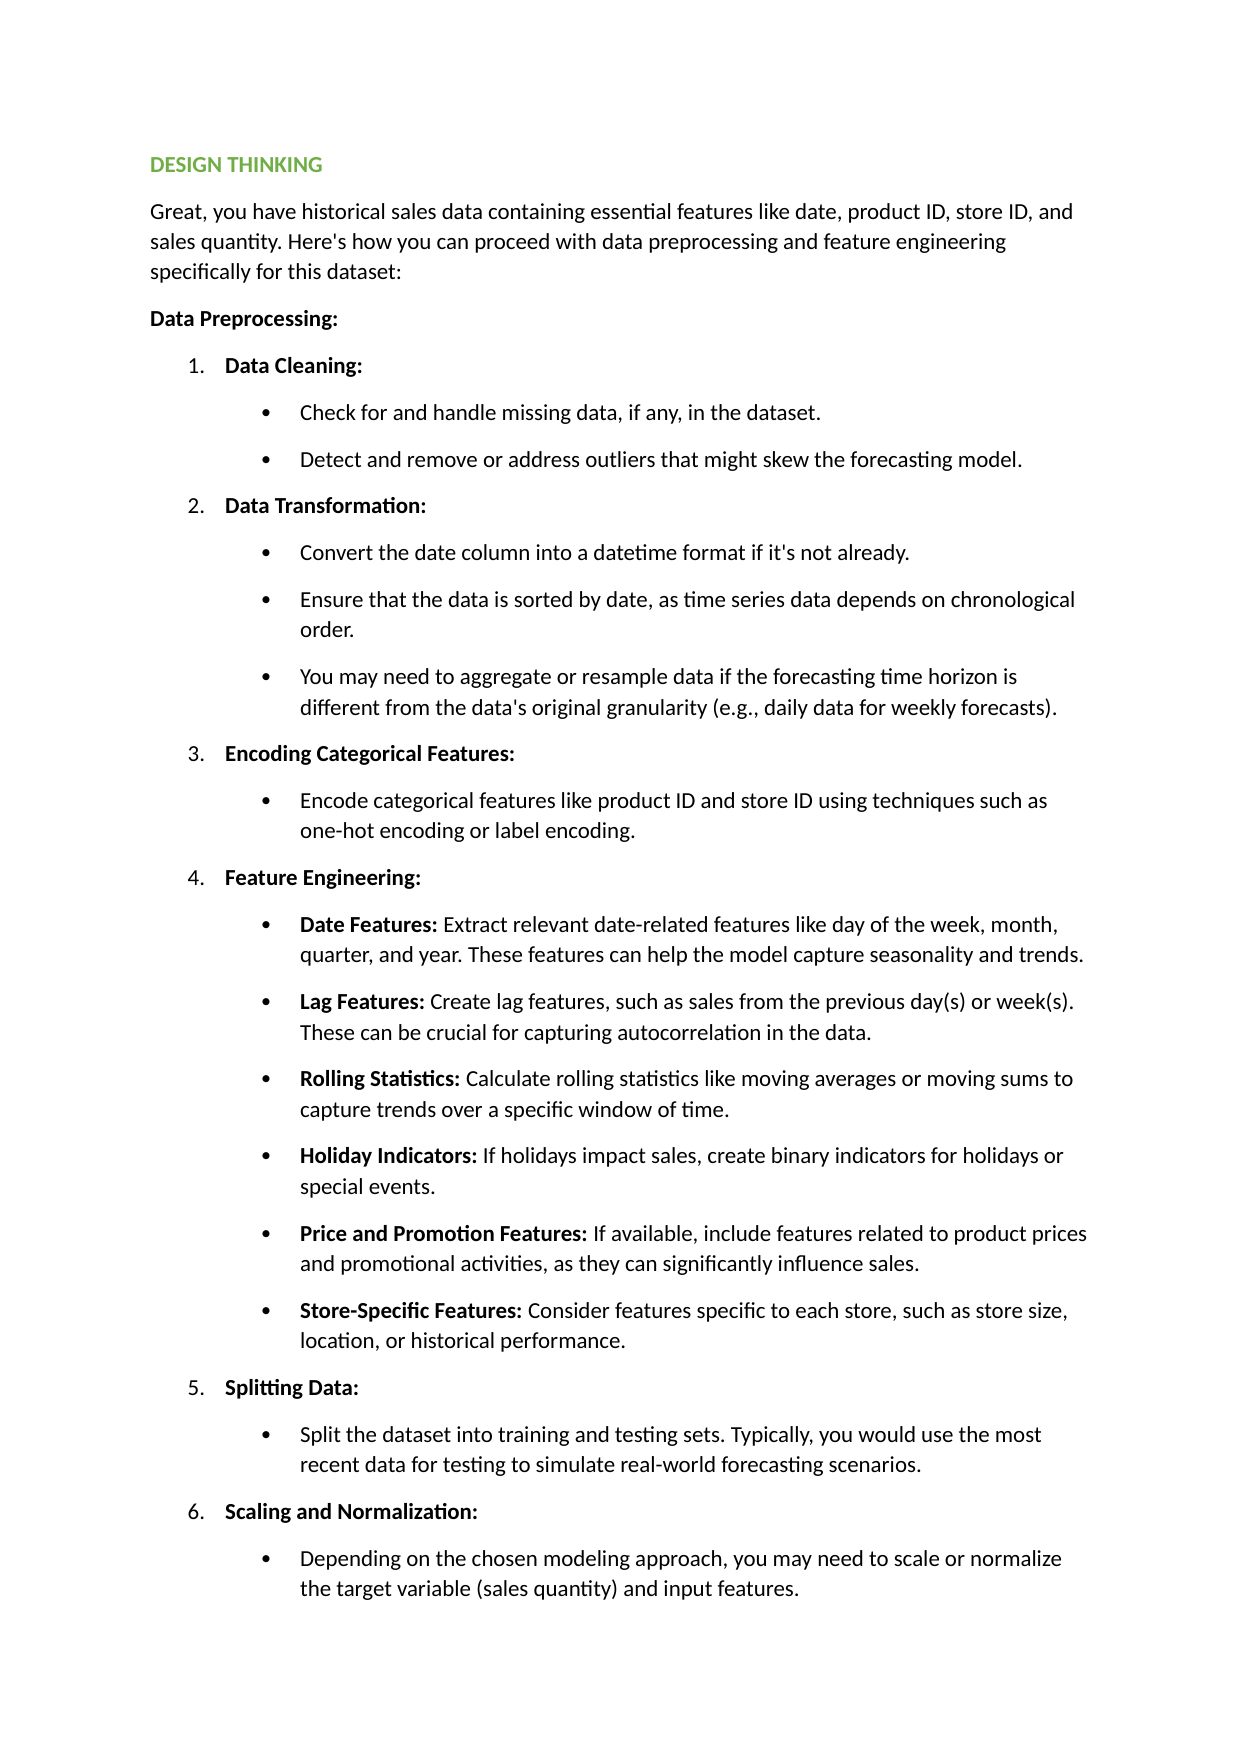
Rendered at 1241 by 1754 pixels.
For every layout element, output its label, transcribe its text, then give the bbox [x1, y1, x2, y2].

list Scaling and Normalization: [187, 1497, 1090, 1525]
list Rolling Statistics: Calculate rolling statistics like moving averages or moving sums to capture trends over a specific window of time. [262, 1064, 1090, 1123]
text DESIGN THINKING [150, 150, 1090, 178]
text Great, you have historical sales data containing essential features like date, product ID, store ID, and sales quantity. Here's how you can proceed with data preprocessing and feature engineering specifically for this dataset: [150, 197, 1090, 285]
list Encode categorical features like product ID and store ID using techniques such as one-hot encoding or label encoding. [262, 786, 1090, 845]
list Convert the date column into a datetime format if it's not already. [262, 538, 1090, 567]
list Date Features: Extract relevant date-related features like day of the week, month, quarter, and year. These features can help the model capture seasonality and trends. [262, 910, 1090, 969]
list Ensure that the data is sorted by date, as time series data depends on chronological order. [262, 585, 1090, 644]
list Price and Promotion Features: If available, include features related to product prices and promotional activities, as they can significantly influence sales. [262, 1219, 1090, 1277]
list Store-Specific Features: Consider features specific to each store, such as store size, location, or historical performance. [262, 1296, 1090, 1354]
list You may need to aggregate or resample data if the forecasting time horizon is different from the data's original granularity (e.g., daily data for weekly forecasts). [262, 662, 1090, 721]
list Lag Features: Create lag features, such as sales from the previous day(s) or week(s). These can be crucial for capturing autocorrelation in the data. [262, 987, 1090, 1046]
list Split the dataset into training and testing sets. Typically, you would use the most recent data for testing to simulate real-world forecasting scenarios. [262, 1420, 1090, 1478]
list Check for and handle missing data, if any, in the dataset. [262, 398, 1090, 426]
list Encoding Categorical Features: [187, 739, 1090, 768]
list Feature Engineering: [187, 863, 1090, 892]
list Data Transformation: [187, 492, 1090, 520]
list Detect and remove or address outliers that might skew the forecasting model. [262, 445, 1090, 473]
text Data Preprocessing: [150, 304, 1090, 332]
list Depending on the chosen modeling approach, you may need to scale or normalize the target variable (sales quantity) and input features. [262, 1544, 1090, 1602]
list Splitting Data: [187, 1373, 1090, 1401]
list Holiday Indicators: If holidays impact sales, create binary indicators for holidays or special events. [262, 1142, 1090, 1200]
list Data Cleaning: [187, 351, 1090, 379]
